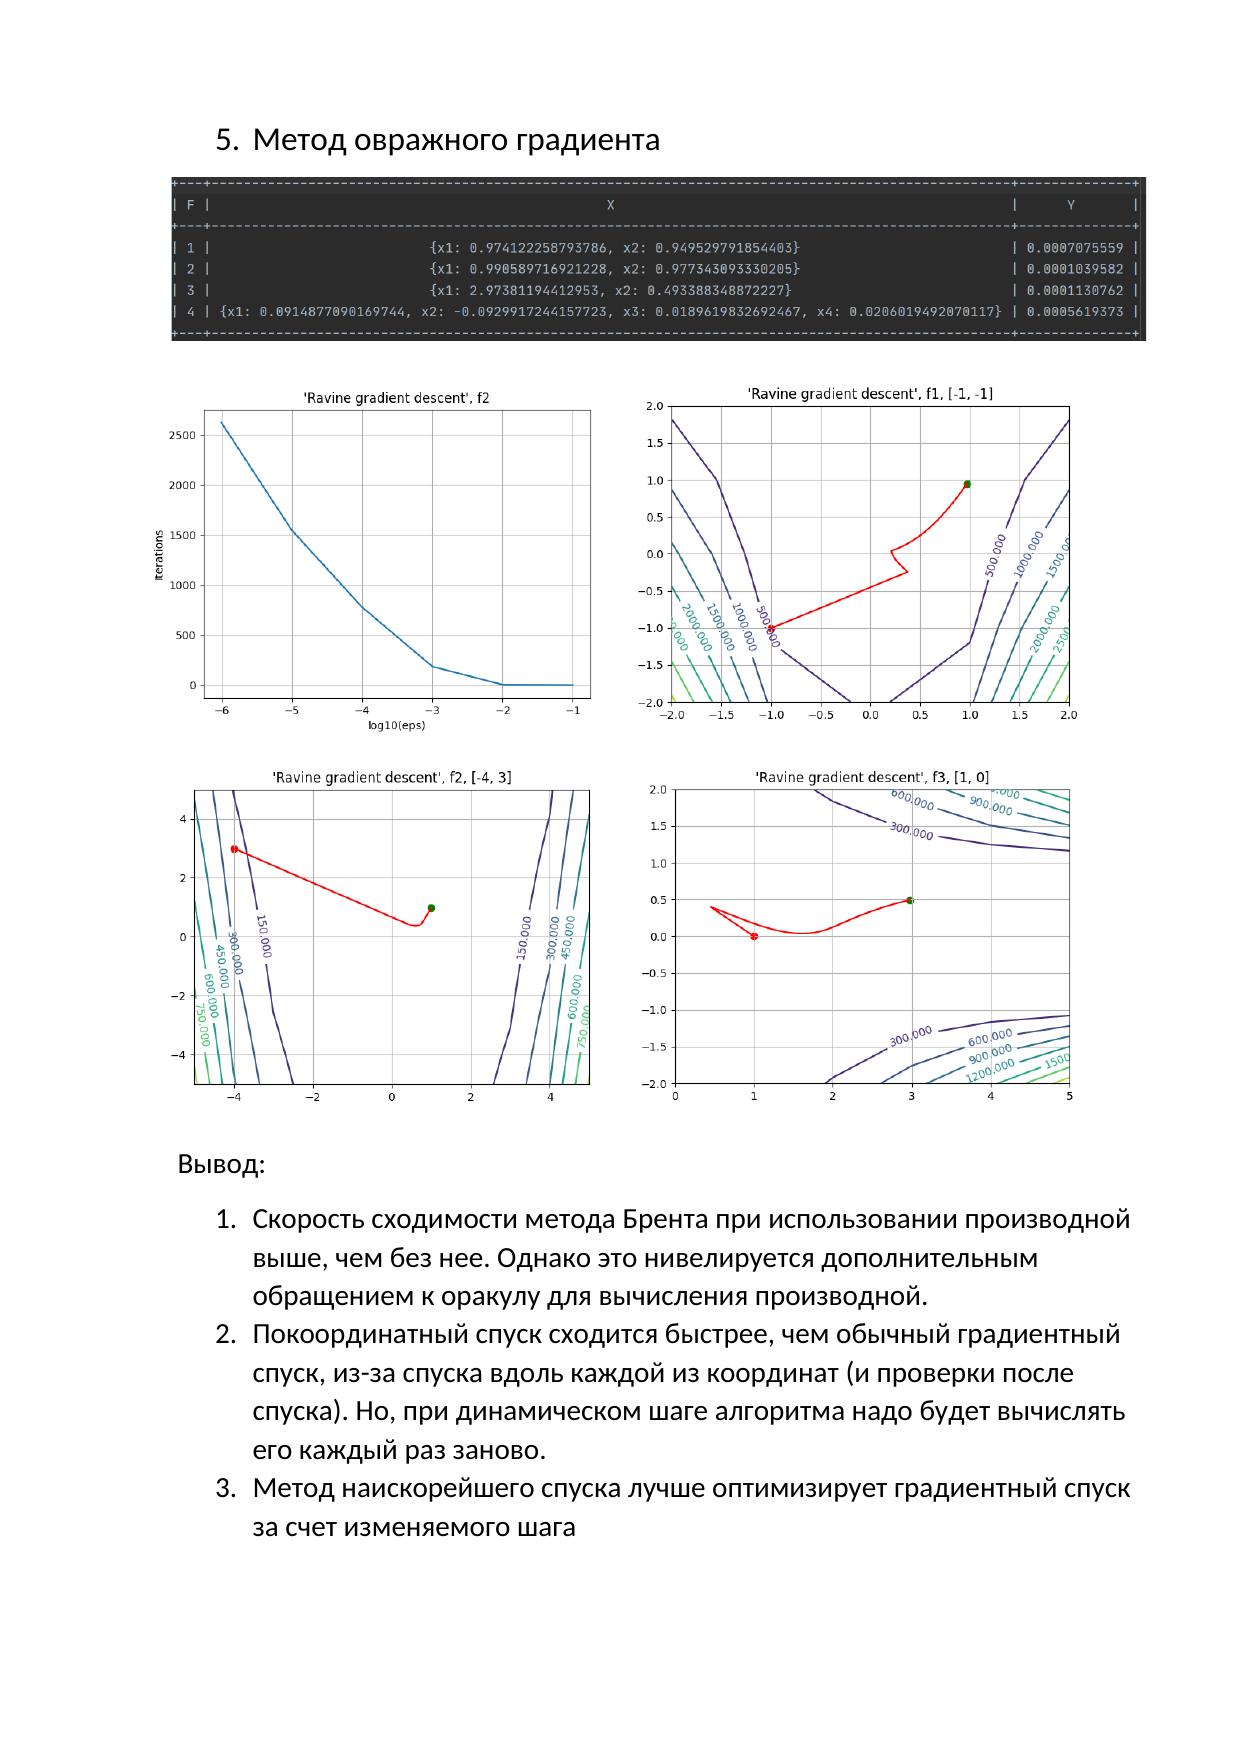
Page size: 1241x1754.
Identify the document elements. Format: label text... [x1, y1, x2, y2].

picture [171, 177, 1147, 341]
list Метод наискорейшего спуска лучше оптимизирует градиентный спуск за счет изменяемого шага [215, 1469, 1152, 1543]
list Метод овражного градиента [215, 118, 1152, 159]
list Покоординатный спуск сходится быстрее, чем обычный градиентный спуск, из-за спуска вдоль каждой из координат (и проверки после спуска). Но, при динамическом шаге алгоритма надо будет вычислять его каждый раз заново. [215, 1316, 1152, 1466]
picture [130, 359, 1120, 1126]
list Скорость сходимости метода Брента при использовании производной выше, чем без нее. Однако это нивелируется дополнительным обращением к оракулу для вычисления производной. [215, 1200, 1152, 1313]
